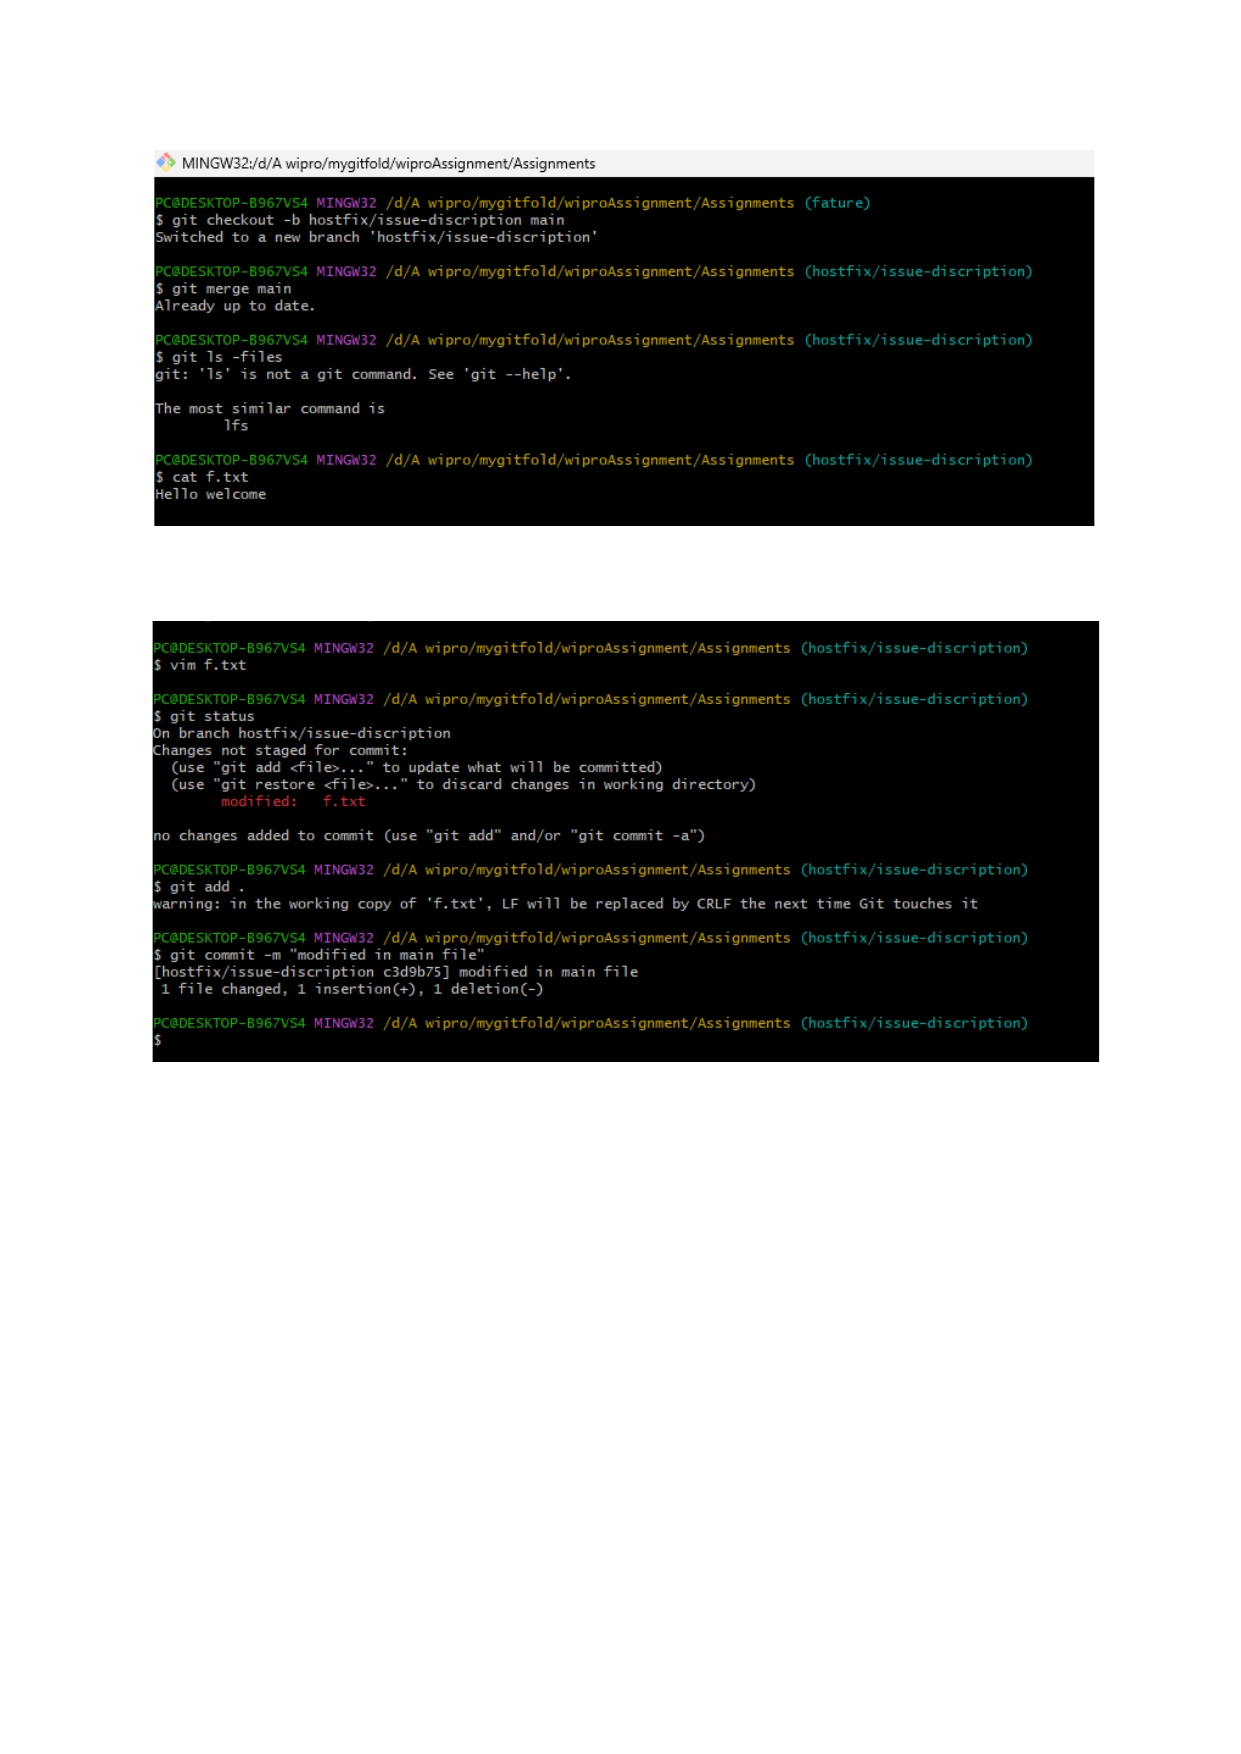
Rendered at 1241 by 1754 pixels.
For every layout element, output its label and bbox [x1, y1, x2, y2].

picture [154, 150, 1095, 526]
picture [152, 621, 1100, 1062]
